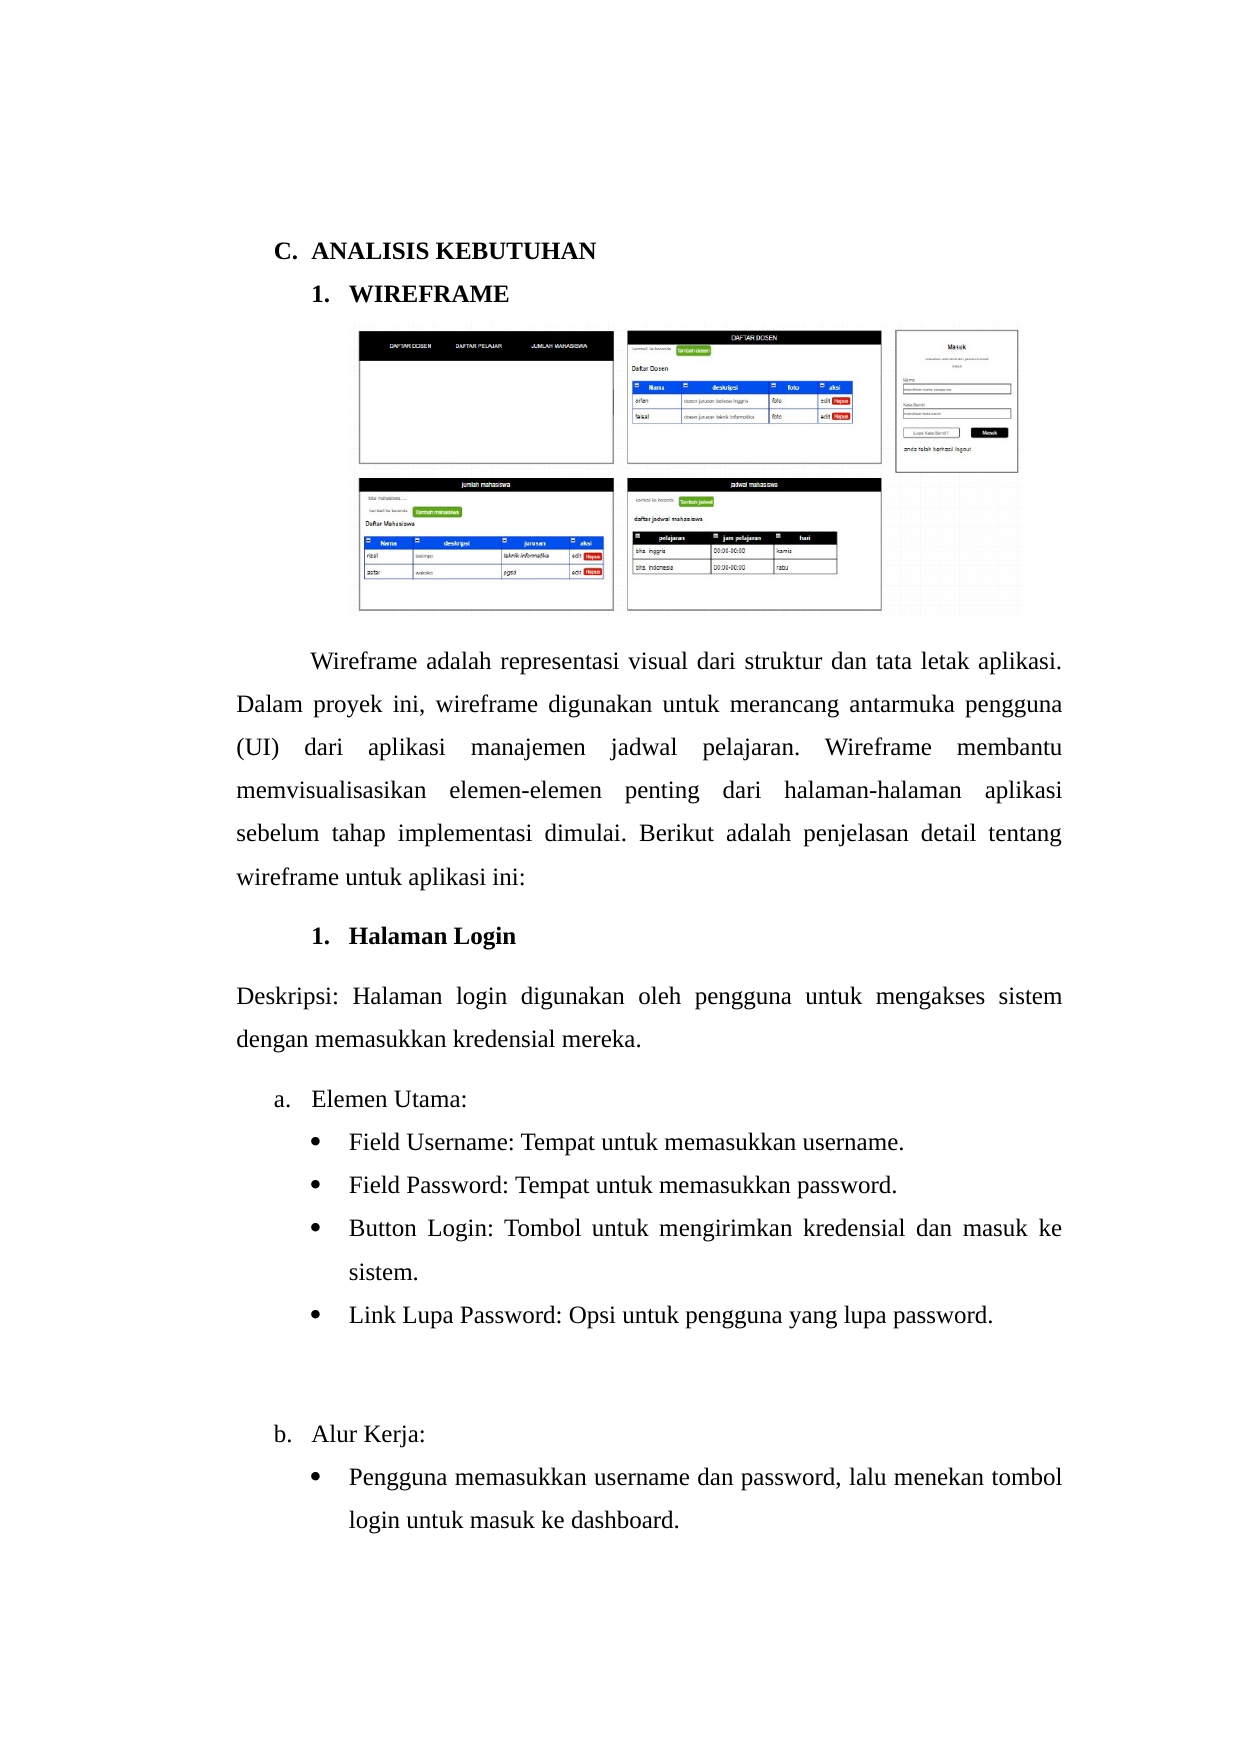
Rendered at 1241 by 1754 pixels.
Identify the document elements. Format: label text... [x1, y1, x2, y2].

list Field Password: Tempat untuk memasukkan password. [311, 1170, 1063, 1199]
list Halaman Login [311, 921, 1063, 950]
list Field Username: Tempat untuk memasukkan username. [311, 1127, 1063, 1156]
picture [348, 322, 1025, 616]
list Link Lupa Password: Opsi untuk pengguna yang lupa password. [311, 1300, 1063, 1328]
list ANALISIS KEBUTUHAN [274, 236, 1063, 265]
text Wireframe adalah representasi visual dari struktur dan tata letak aplikasi. Dalam proyek ini, wireframe digunakan untuk merancang antarmuka pengguna (UI) dari aplikasi manajemen jadwal pelajaran. Wireframe membantu memvisualisasikan elemen-elemen penting dari halaman-halaman aplikasi sebelum tahap implementasi dimulai. Berikut adalah penjelasan detail tentang wireframe untuk aplikasi ini: [236, 646, 1063, 890]
list Pengguna memasukkan username dan password, lalu menekan tombol login untuk masuk ke dashboard. [311, 1462, 1063, 1534]
list WIREFRAME [311, 279, 1063, 308]
text Deskripsi: Halaman login digunakan oleh pengguna untuk mengakses sistem dengan memasukkan kredensial mereka. [236, 981, 1063, 1053]
list Alur Kerja: [274, 1419, 1063, 1448]
list Elemen Utama: [274, 1084, 1063, 1113]
list Button Login: Tombol untuk mengirimkan kredensial dan masuk ke sistem. [311, 1213, 1063, 1285]
